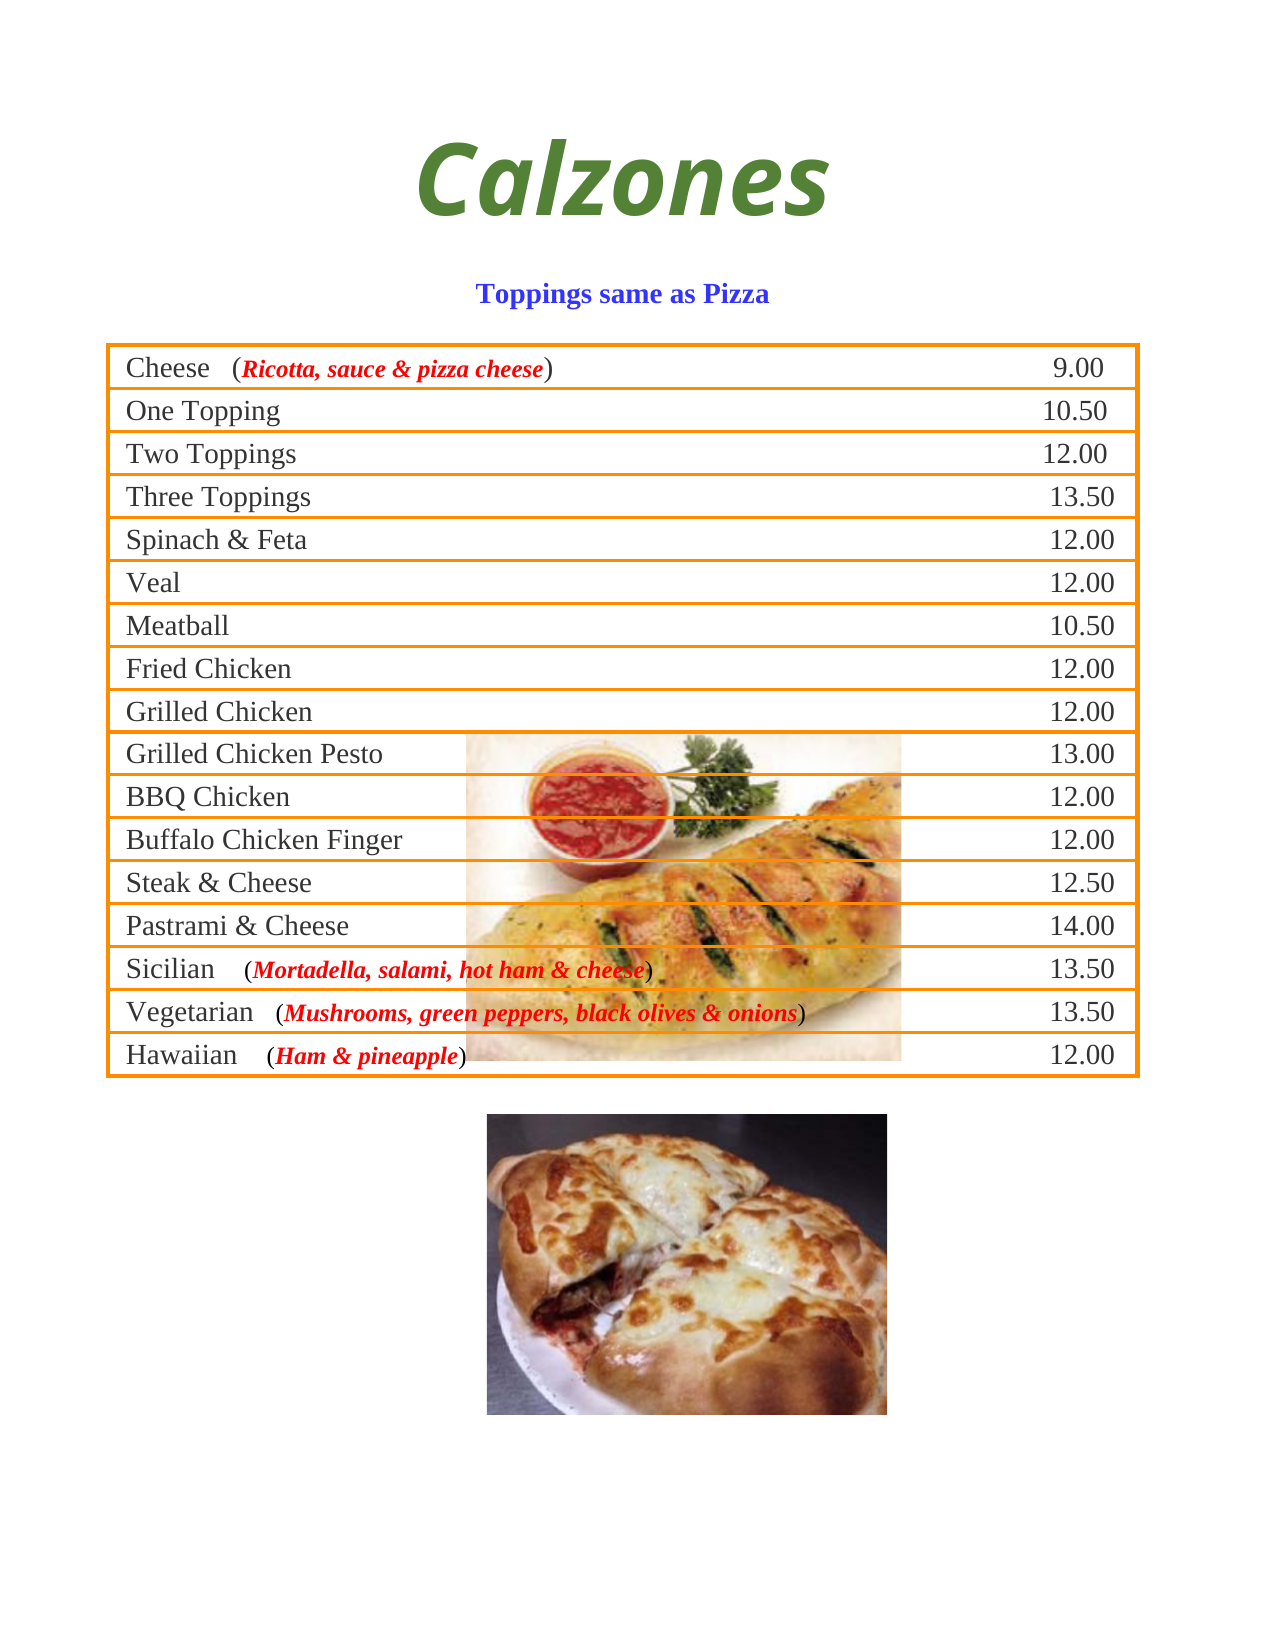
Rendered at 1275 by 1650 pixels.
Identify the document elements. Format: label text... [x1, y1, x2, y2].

text Toppings same as Pizza [75, 277, 1170, 310]
table_cell Buffalo Chicken Finger [110, 819, 1027, 859]
table_cell 12.00 [1027, 819, 1135, 859]
table_cell Hawaiian (Ham & pineapple) [110, 1034, 1027, 1074]
table_cell 12.50 [1027, 862, 1135, 902]
table_cell Steak & Cheese [110, 862, 1027, 902]
table_cell 12.00 [1027, 519, 1135, 559]
table_cell 12.00 [1027, 1034, 1135, 1074]
table_cell 12.00 [1027, 776, 1135, 816]
table_cell Grilled Chicken [110, 691, 1027, 730]
table_cell 13.50 [1027, 991, 1135, 1031]
table_cell 13.50 [1027, 476, 1135, 516]
table_cell 12.00 [1027, 562, 1135, 602]
table_cell Fried Chicken [110, 648, 1027, 687]
table_cell Spinach & Feta [110, 519, 1027, 559]
table_cell 13.00 [1027, 734, 1135, 773]
table_cell 10.50 [1027, 390, 1135, 430]
text Calzones [75, 108, 1170, 244]
table_cell Veal [110, 562, 1027, 602]
table_cell Grilled Chicken Pesto [110, 734, 1027, 773]
table_cell Meatball [110, 605, 1027, 644]
table_cell BBQ Chicken [110, 776, 1027, 816]
table_cell 10.50 [1027, 605, 1135, 644]
table_cell Two Toppings [110, 433, 1027, 473]
table_header Cheese (Ricotta, sauce & pizza cheese) [110, 347, 1027, 387]
table_cell 13.50 [1027, 948, 1135, 988]
table_cell 12.00 [1027, 433, 1135, 473]
table_cell Three Toppings [110, 476, 1027, 516]
table_cell 14.00 [1027, 905, 1135, 945]
picture [486, 1114, 888, 1415]
table_cell 12.00 [1027, 691, 1135, 730]
table_header 9.00 [1027, 347, 1135, 387]
table_cell One Topping [110, 390, 1027, 430]
table_cell Sicilian (Mortadella, salami, hot ham & cheese) [110, 948, 1027, 988]
table_cell 12.00 [1027, 648, 1135, 687]
table_cell Pastrami & Cheese [110, 905, 1027, 945]
table_cell Vegetarian (Mushrooms, green peppers, black olives & onions) [110, 991, 1027, 1031]
